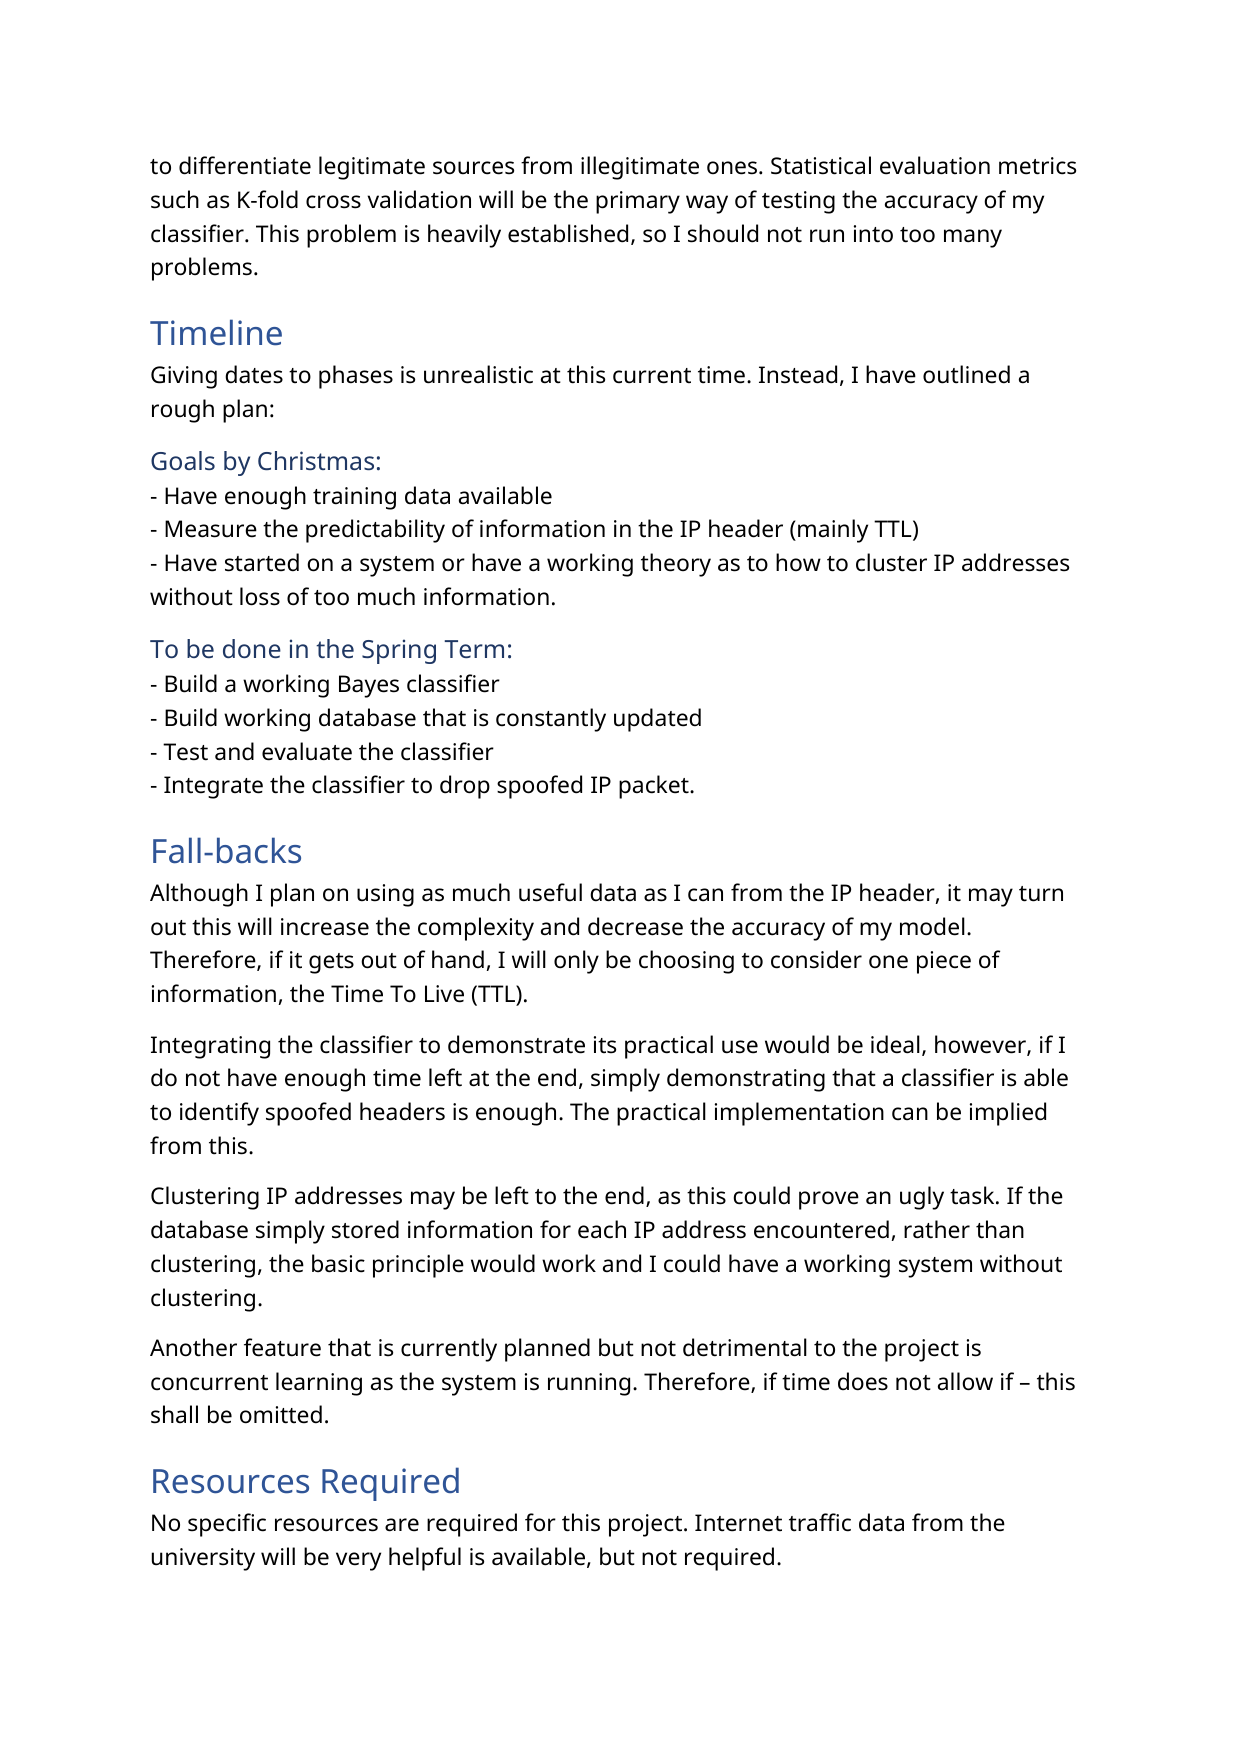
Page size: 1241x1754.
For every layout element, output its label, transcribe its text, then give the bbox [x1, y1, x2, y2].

subtitle Fall-backs [150, 828, 1090, 873]
text To be done in the Spring Term: - Build a working Bayes classifier - Build working database that is constantly updated - Test and evaluate the classifier - Integrate the classifier to drop spoofed IP packet. [150, 631, 1090, 800]
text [150, 150, 1090, 282]
text Giving dates to phases is unrealistic at this current time. Instead, I have outlined a rough plan: [150, 359, 1090, 424]
text Integrating the classifier to demonstrate its practical use would be ideal, however, if I do not have enough time left at the end, simply demonstrating that a classifier is able to identify spoofed headers is enough. The practical implementation can be implied from this. [150, 1028, 1090, 1161]
text No specific resources are required for this project. Internet traffic data from the university will be very helpful is available, but not required. [150, 1507, 1090, 1572]
text Clustering IP addresses may be left to the end, as this could prove an ugly task. If the database simply stored information for each IP address encountered, rather than clustering, the basic principle would work and I could have a working system without clustering. [150, 1180, 1090, 1313]
subtitle Resources Required [150, 1458, 1090, 1503]
subtitle Timeline [150, 310, 1090, 355]
text Although I plan on using as much useful data as I can from the IP header, it may turn out this will increase the complexity and decrease the accuracy of my model. Therefore, if it gets out of hand, I will only be choosing to consider one piece of information, the Time To Live (TTL). [150, 877, 1090, 1009]
text Goals by Christmas: - Have enough training data available - Measure the predictability of information in the IP header (mainly TTL) - Have started on a system or have a working theory as to how to cluster IP addresses without loss of too much information. [150, 443, 1090, 612]
text Another feature that is currently planned but not detrimental to the project is concurrent learning as the system is running. Therefore, if time does not allow if – this shall be omitted. [150, 1332, 1090, 1431]
